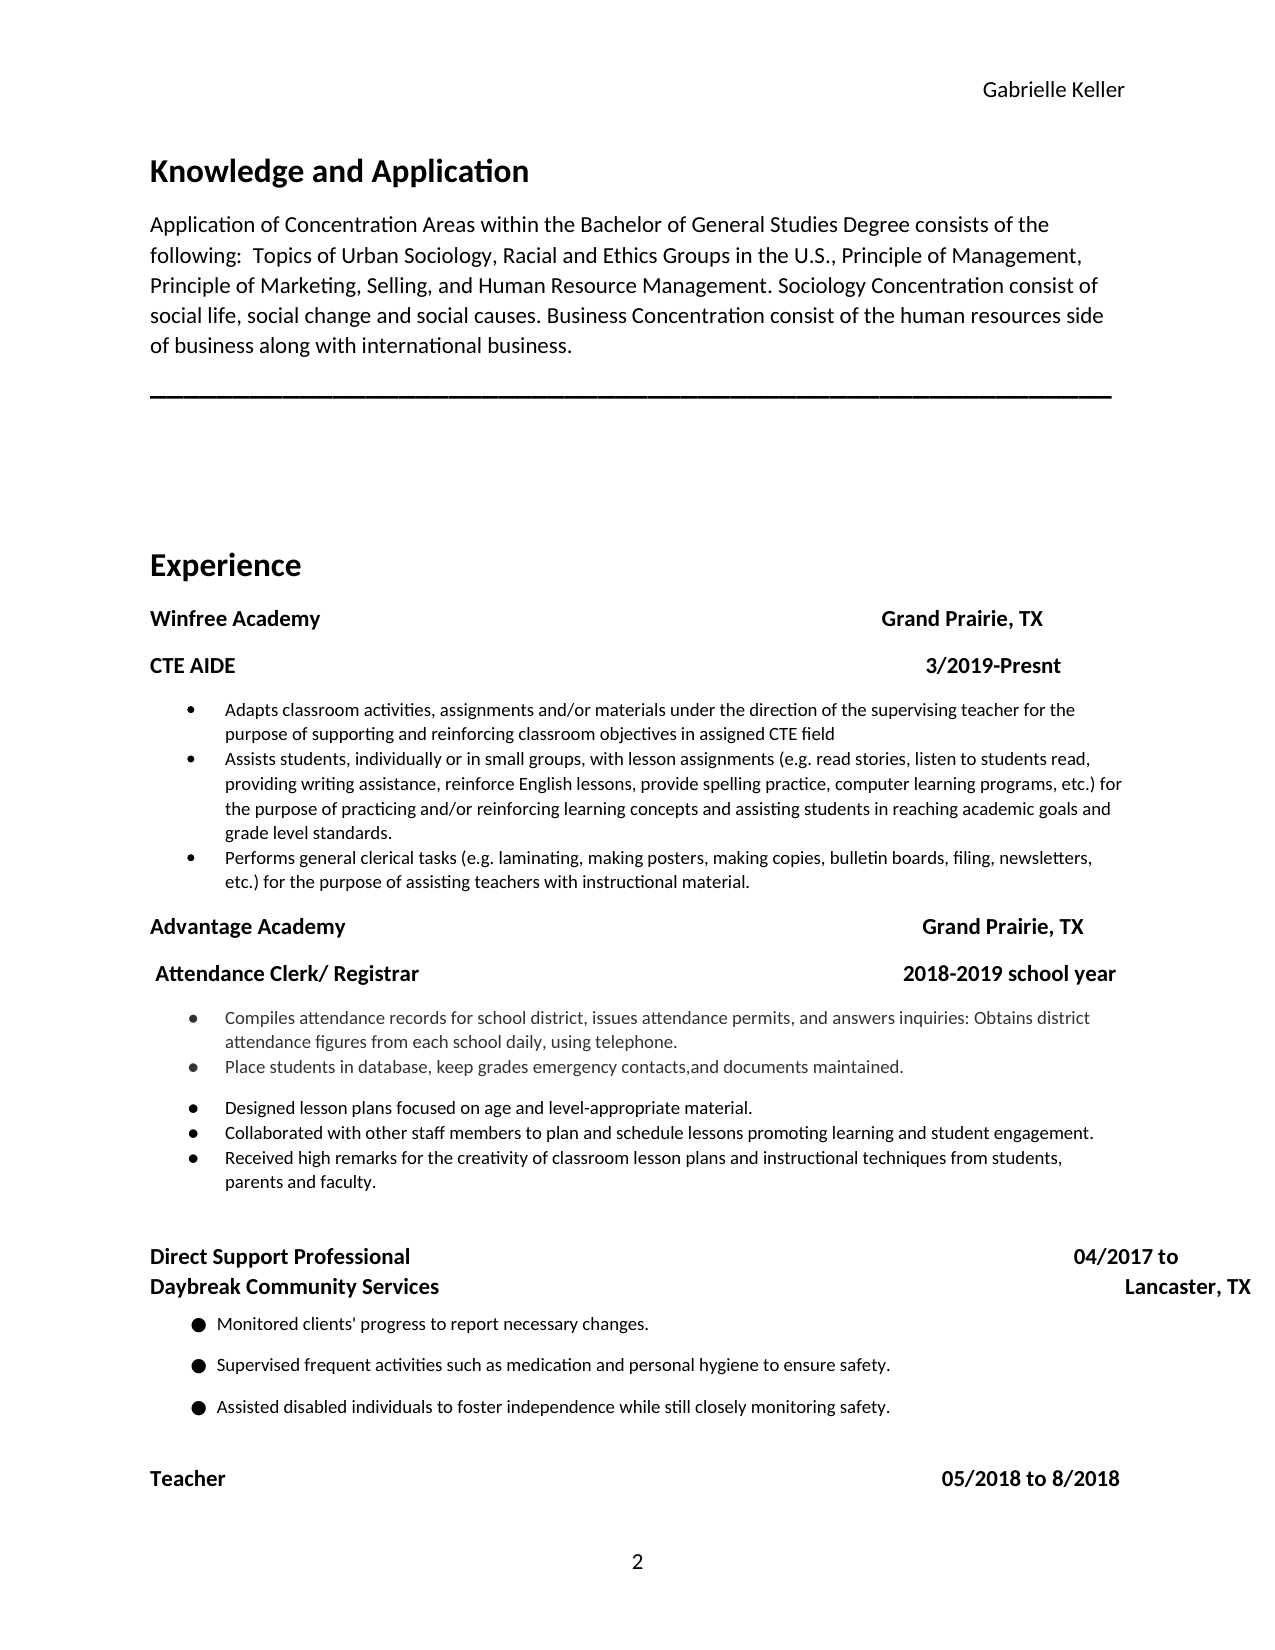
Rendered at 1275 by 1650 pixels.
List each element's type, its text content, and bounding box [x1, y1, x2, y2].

text Winfree Academy Grand Prairie, TX [150, 604, 1125, 632]
list Received high remarks for the creativity of classroom lesson plans and instructional techniques from students, parents and faculty. [181, 1146, 1125, 1193]
text Attendance Clerk/ Registrar 2018-2019 school year [150, 959, 1125, 987]
text Teacher 05/2018 to 8/2018 [150, 1464, 1125, 1492]
list Adapts classroom activities, assignments and/or materials under the direction of the supervising teacher for the purpose of supporting and reinforcing classroom objectives in assigned CTE field [187, 698, 1125, 746]
text __________________________________________________________ [150, 362, 1125, 402]
list Collaborated with other staff members to plan and schedule lessons promoting learning and student engagement. [181, 1121, 1125, 1144]
list Assisted disabled individuals to foster independence while still closely monitoring safety. [184, 1386, 1125, 1424]
list Performs general clerical tasks (e.g. laminating, making posters, making copies, bulletin boards, filing, newsletters, etc.) for the purpose of assisting teachers with instructional material. [187, 846, 1125, 894]
list Place students in database, keep grades emergency contacts,and documents maintained. [187, 1055, 1125, 1078]
list Supervised frequent activities such as medication and personal hygiene to ensure safety. [184, 1344, 1125, 1382]
text Advantage Academy Grand Prairie, TX [150, 912, 1125, 940]
text CTE AIDE 3/2019-Presnt [150, 651, 1125, 679]
text Direct Support Professional 04/2017 to Current [150, 1242, 1125, 1270]
list Assists students, individually or in small groups, with lesson assignments (e.g. read stories, listen to students read, providing writing assistance, reinforce English lessons, provide spelling practice, computer learning programs, etc.) for the purpose of practicing and/or reinforcing learning concepts and assisting students in reaching academic goals and grade level standards. [187, 747, 1125, 844]
text Knowledge and Application [150, 150, 1125, 191]
text Daybreak Community Services Lancaster, TX [150, 1272, 1125, 1300]
list Compiles attendance records for school district, issues attendance permits, and answers inquiries: Obtains district attendance figures from each school daily, using telephone. [187, 1006, 1125, 1053]
text Experience [150, 543, 1125, 584]
text social life, social change and social causes. Business Concentration consist of the human resources side of business along with international business. [150, 301, 1125, 359]
list Monitored clients' progress to report necessary changes. [184, 1303, 1125, 1341]
list Designed lesson plans focused on age and level-appropriate material. [181, 1097, 1125, 1119]
text Application of Concentration Areas within the Bachelor of General Studies Degree consists of the following: Topics of Urban Sociology, Racial and Ethics Groups in the U.S., Principle of Management, Principle of Marketing, Selling, and Human Resource Management. Sociology Concentration consist of [150, 211, 1125, 299]
